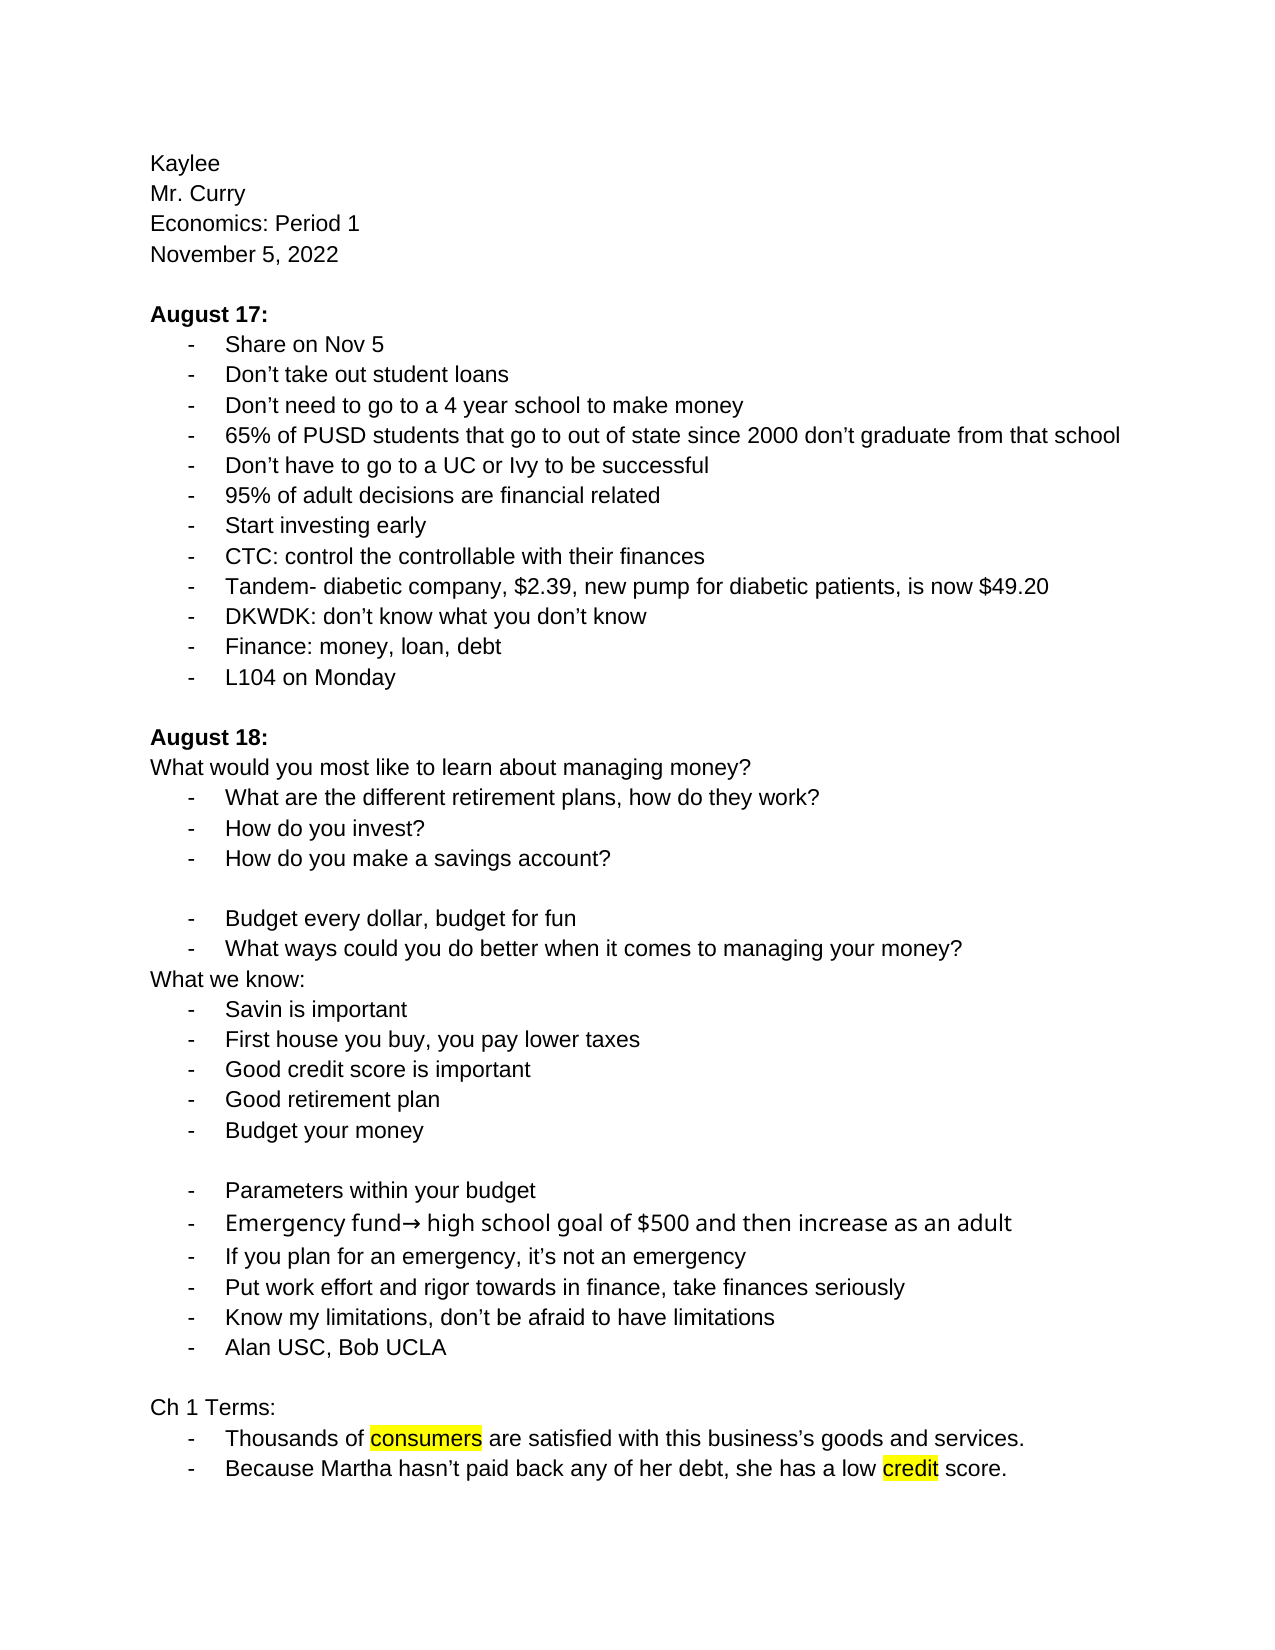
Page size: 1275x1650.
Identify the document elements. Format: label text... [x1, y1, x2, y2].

list CTC: control the controllable with their finances [187, 543, 1125, 569]
list What are the different retirement plans, how do they work? [187, 784, 1125, 811]
list Because Martha hasn’t paid back any of her debt, she has a low credit score. [187, 1455, 883, 1481]
text November 5, 2022 [150, 241, 1125, 267]
list Don’t take out student loans [187, 361, 1125, 388]
list Good retirement plan [187, 1086, 1125, 1113]
list First house you buy, you pay lower taxes [187, 1026, 1125, 1052]
text What would you most like to learn about managing money? [150, 754, 1125, 781]
list Savin is important [187, 996, 1125, 1022]
list L104 on Monday [187, 663, 1125, 690]
list Parameters within your budget [187, 1177, 1125, 1203]
list 95% of adult decisions are financial related [187, 482, 1125, 509]
text Ch 1 Terms: [150, 1394, 1125, 1421]
list Because Martha hasn’t paid back any of her debt, she has a low credit score. [938, 1455, 1125, 1481]
list Start investing early [187, 512, 1125, 539]
text August 17: [150, 301, 1125, 327]
list Finance: money, loan, debt [187, 633, 1125, 660]
list DKWDK: don’t know what you don’t know [187, 603, 1125, 629]
list Share on Nov 5 [187, 331, 1125, 358]
list Put work effort and rigor towards in finance, take finances seriously [187, 1273, 1125, 1300]
list Don’t have to go to a UC or Ivy to be successful [187, 452, 1125, 478]
list 65% of PUSD students that go to out of state since 2000 don’t graduate from that school [187, 422, 1125, 448]
list Don’t need to go to a 4 year school to make money [187, 392, 1125, 418]
list Thousands of consumers are satisfied with this business’s goods and services. [187, 1424, 1125, 1451]
text Economics: Period 1 [150, 210, 1125, 237]
list Tandem- diabetic company, $2.39, new pump for diabetic patients, is now $49.20 [187, 573, 1125, 599]
list What ways could you do better when it comes to managing your money? [187, 935, 1125, 962]
text What we know: [150, 966, 1125, 992]
text August 18: [150, 724, 1125, 750]
text Kaylee [150, 150, 1125, 176]
list Budget every dollar, budget for fun [187, 905, 1125, 932]
list Alan USC, Bob UCLA [187, 1334, 1125, 1360]
list If you plan for an emergency, it’s not an emergency [187, 1243, 1125, 1269]
list How do you invest? [187, 814, 1125, 841]
text Mr. Curry [150, 180, 1125, 207]
list How do you make a savings account? [187, 845, 1125, 871]
list Good credit score is important [187, 1056, 1125, 1083]
list Budget your money [187, 1117, 1125, 1143]
list Emergency fund→ high school goal of $500 and then increase as an adult [187, 1207, 1125, 1238]
list Know my limitations, don’t be afraid to have limitations [187, 1304, 1125, 1330]
